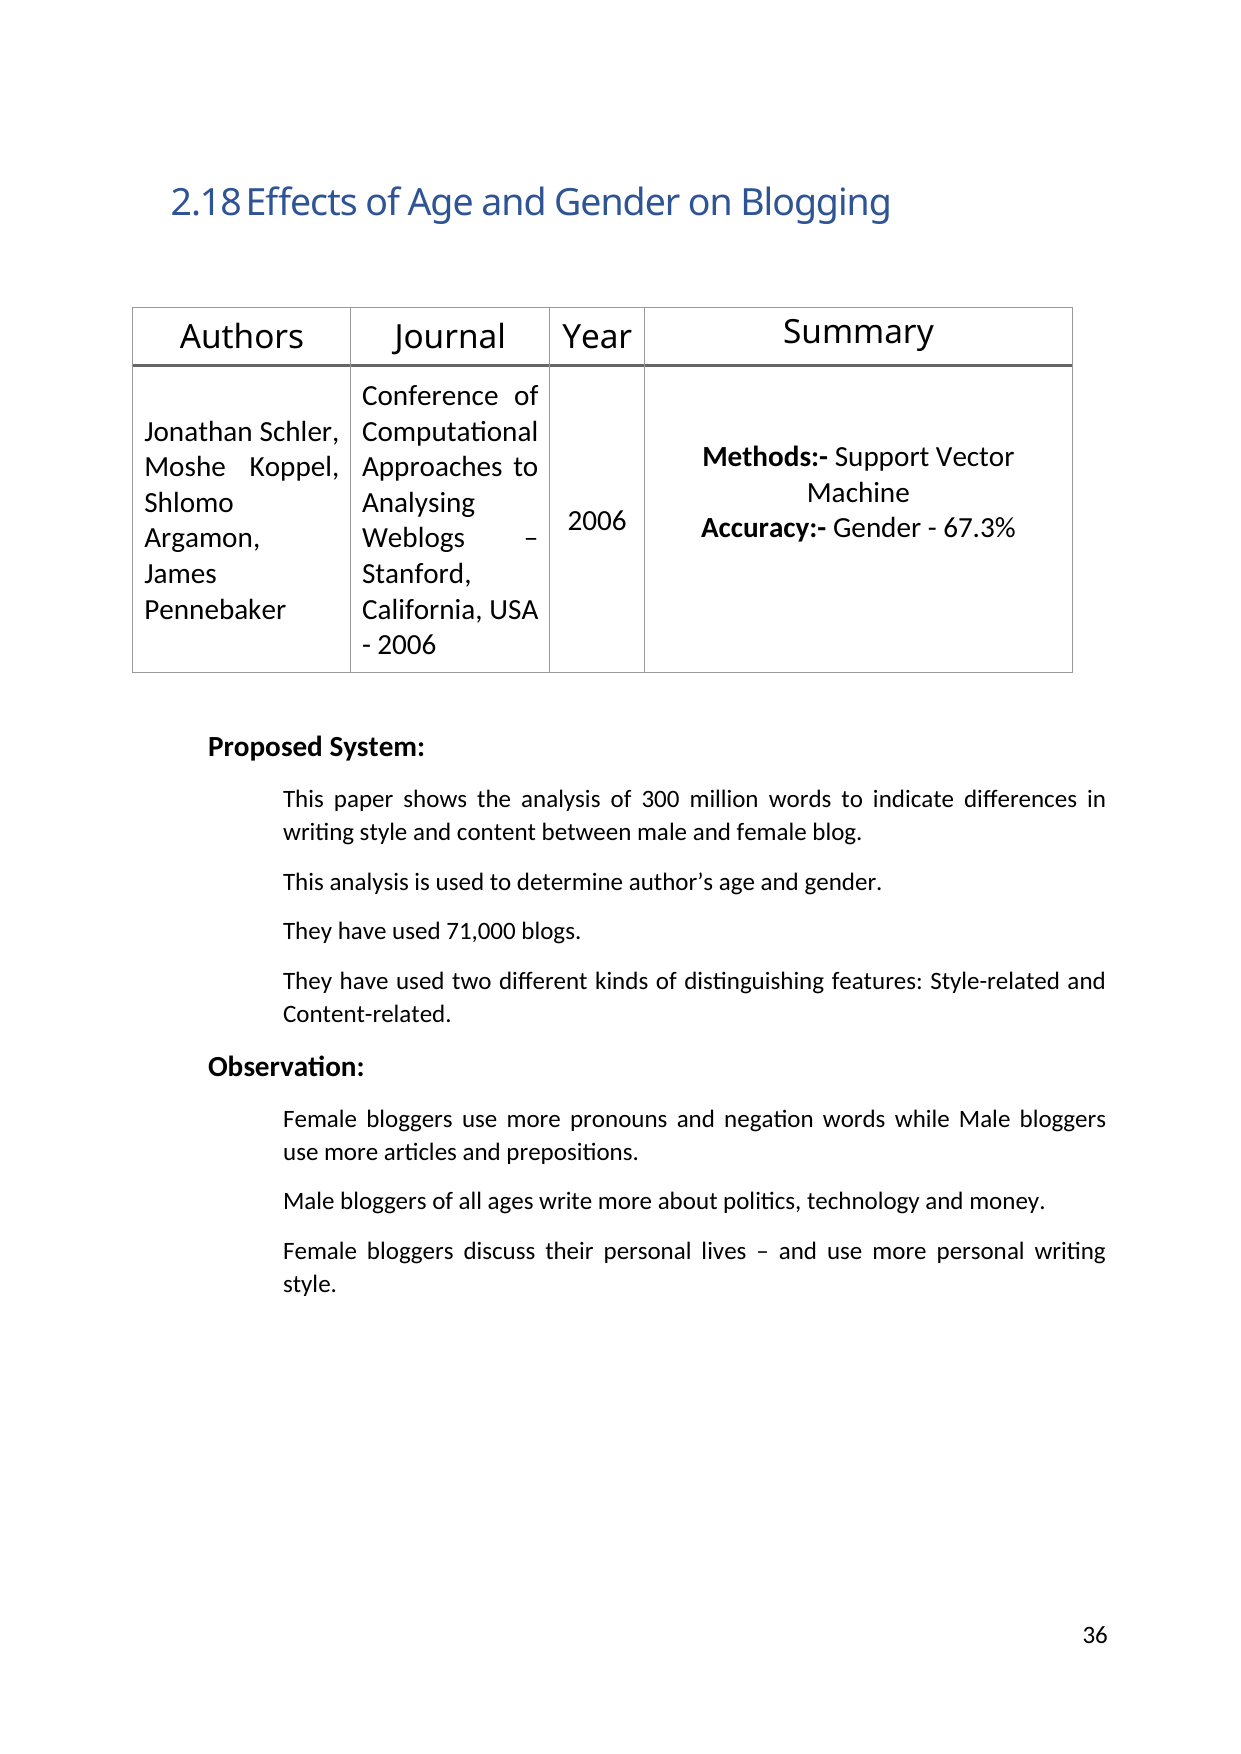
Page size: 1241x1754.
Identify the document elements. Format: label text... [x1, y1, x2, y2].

table_cell Conference of Computational Approaches to Analysing Weblogs – Stanford, California, USA - 2006 [351, 367, 549, 672]
text This analysis is used to determine author’s age and gender. [283, 866, 1107, 896]
text They have used two different kinds of distinguishing features: Style-related and Content-related. [283, 965, 1107, 1028]
text They have used 71,000 blogs. [283, 916, 1107, 946]
text This paper shows the analysis of 300 million words to indicate differences in writing style and content between male and female blog. [283, 783, 1107, 847]
text Proposed System: [208, 728, 1107, 764]
table_cell Methods:- Support Vector Machine Accuracy:- Gender - 67.3% [645, 367, 1072, 672]
table_header Authors [133, 308, 350, 364]
text Female bloggers use more pronouns and negation words while Male bloggers use more articles and prepositions. [283, 1103, 1107, 1166]
table_header Journal [351, 308, 549, 364]
table_header Summary [645, 308, 1072, 364]
table_cell 2006 [550, 367, 644, 672]
title Effects of Age and Gender on Blogging [170, 175, 1107, 226]
table_header Year [550, 308, 644, 364]
text Female bloggers discuss their personal lives – and use more personal writing style. [283, 1235, 1107, 1298]
table_cell Jonathan Schler, Moshe Koppel, Shlomo Argamon, James Pennebaker [133, 367, 350, 672]
text Male bloggers of all ages write more about politics, technology and money. [283, 1185, 1107, 1216]
text Observation: [208, 1048, 1107, 1083]
